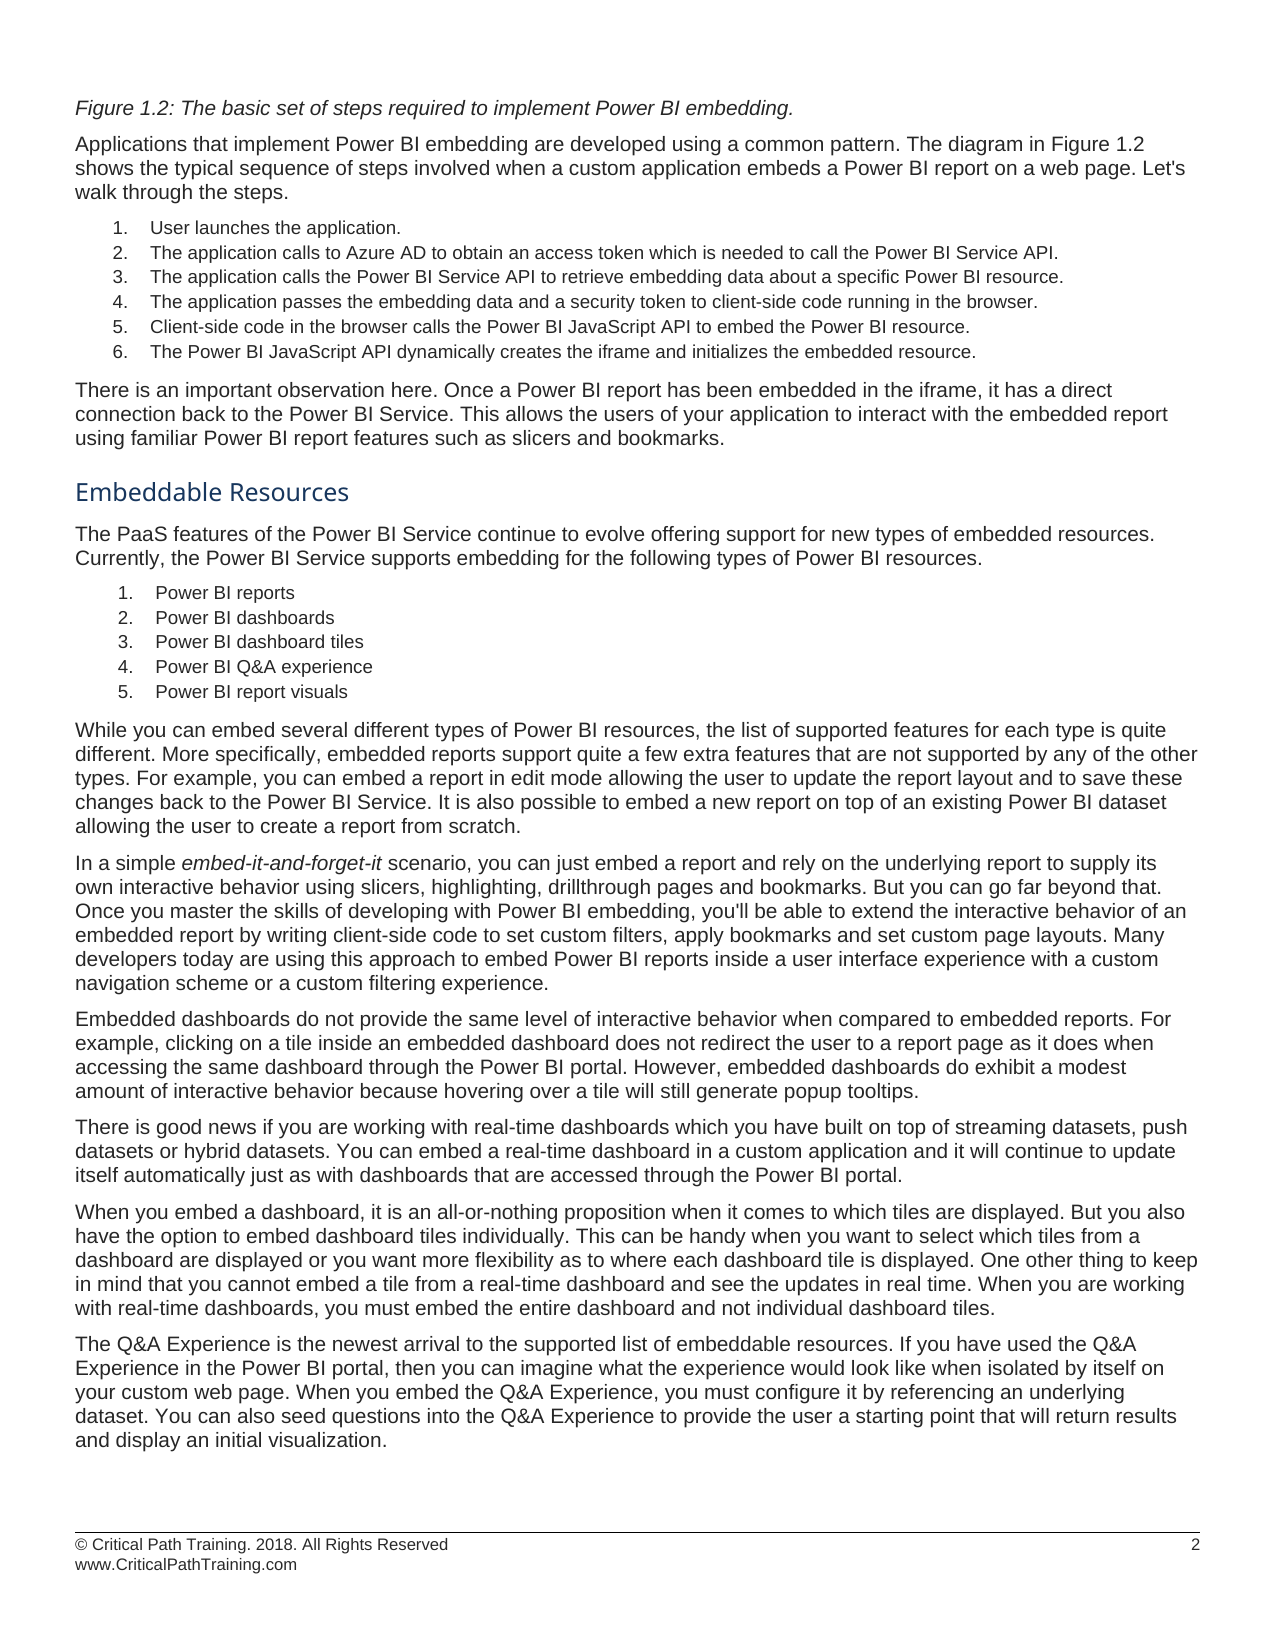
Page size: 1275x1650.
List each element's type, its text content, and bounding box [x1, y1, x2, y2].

list Power BI Q&A experience [118, 656, 1200, 678]
list The application calls to Azure AD to obtain an access token which is needed to call the Power BI Service API. [112, 241, 1200, 263]
text The PaaS features of the Power BI Service continue to evolve offering support for new types of embedded resources. Currently, the Power BI Service supports embedding for the following types of Power BI resources. [75, 521, 1200, 569]
text Figure 1.2: The basic set of steps required to implement Power BI embedding. [75, 96, 1200, 120]
list Power BI report visuals [118, 681, 1200, 702]
text When you embed a dashboard, it is an all-or-nothing proposition when it comes to which tiles are displayed. But you also have the option to embed dashboard tiles individually. This can be handy when you want to select which tiles from a dashboard are displayed or you want more flexibility as to where each dashboard tile is displayed. One other thing to keep in mind that you cannot embed a tile from a real-time dashboard and see the updates in real time. When you are working with real-time dashboards, you must embed the entire dashboard and not individual dashboard tiles. [75, 1199, 1200, 1319]
text There is an important observation here. Once a Power BI report has been embedded in the iframe, it has a direct connection back to the Power BI Service. This allows the users of your application to interact with the embedded report using familiar Power BI report features such as slicers and bookmarks. [75, 378, 1200, 450]
text In a simple embed-it-and-forget-it scenario, you can just embed a report and rely on the underlying report to supply its own interactive behavior using slicers, highlighting, drillthrough pages and bookmarks. But you can go far beyond that. Once you master the skills of developing with Power BI embedding, you'll be able to extend the interactive behavior of an embedded report by writing client-side code to set custom filters, apply bookmarks and set custom page layouts. Many developers today are using this approach to embed Power BI reports inside a user interface experience with a custom navigation scheme or a custom filtering experience. [75, 851, 1200, 994]
list The application passes the embedding data and a security token to client-side code running in the browser. [112, 291, 1200, 313]
list The application calls the Power BI Service API to retrieve embedding data about a specific Power BI resource. [112, 266, 1200, 288]
text The Q&A Experience is the newest arrival to the supported list of embeddable resources. If you have used the Q&A Experience in the Power BI portal, then you can imagine what the experience would look like when isolated by itself on your custom web page. When you embed the Q&A Experience, you must configure it by referencing an underlying dataset. You can also seed questions into the Q&A Experience to provide the user a starting point that will return results and display an initial visualization. [75, 1332, 1200, 1452]
list Client-side code in the browser calls the Power BI JavaScript API to embed the Power BI resource. [112, 316, 1200, 337]
list Power BI dashboard tiles [118, 631, 1200, 653]
list Power BI reports [118, 582, 1200, 603]
text Applications that implement Power BI embedding are developed using a common pattern. The diagram in Figure 1.2 shows the typical sequence of steps involved when a custom application embeds a Power BI report on a web page. Let's walk through the steps. [75, 132, 1200, 204]
list Power BI dashboards [118, 607, 1200, 628]
text There is good news if you are working with real-time dashboards which you have built on top of streaming datasets, push datasets or hybrid datasets. You can embed a real-time dashboard in a custom application and it will continue to update itself automatically just as with dashboards that are accessed through the Power BI portal. [75, 1115, 1200, 1187]
text Embedded dashboards do not provide the same level of interactive behavior when compared to embedded reports. For example, clicking on a tile inside an embedded dashboard does not redirect the user to a report page as it does when accessing the same dashboard through the Power BI portal. However, embedded dashboards do exhibit a modest amount of interactive behavior because hovering over a tile will still generate popup tooltips. [75, 1007, 1200, 1103]
list The Power BI JavaScript API dynamically creates the iframe and initializes the embedded resource. [112, 341, 1200, 362]
text While you can embed several different types of Power BI resources, the list of supported features for each type is quite different. More specifically, embedded reports support quite a few extra features that are not supported by any of the other types. For example, you can embed a report in edit mode allowing the user to update the report layout and to save these changes back to the Power BI Service. It is also possible to embed a new report on top of an existing Power BI dataset allowing the user to create a report from scratch. [75, 718, 1200, 838]
subtitle Embeddable Resources [75, 475, 1200, 509]
list User launches the application. [112, 217, 1200, 238]
